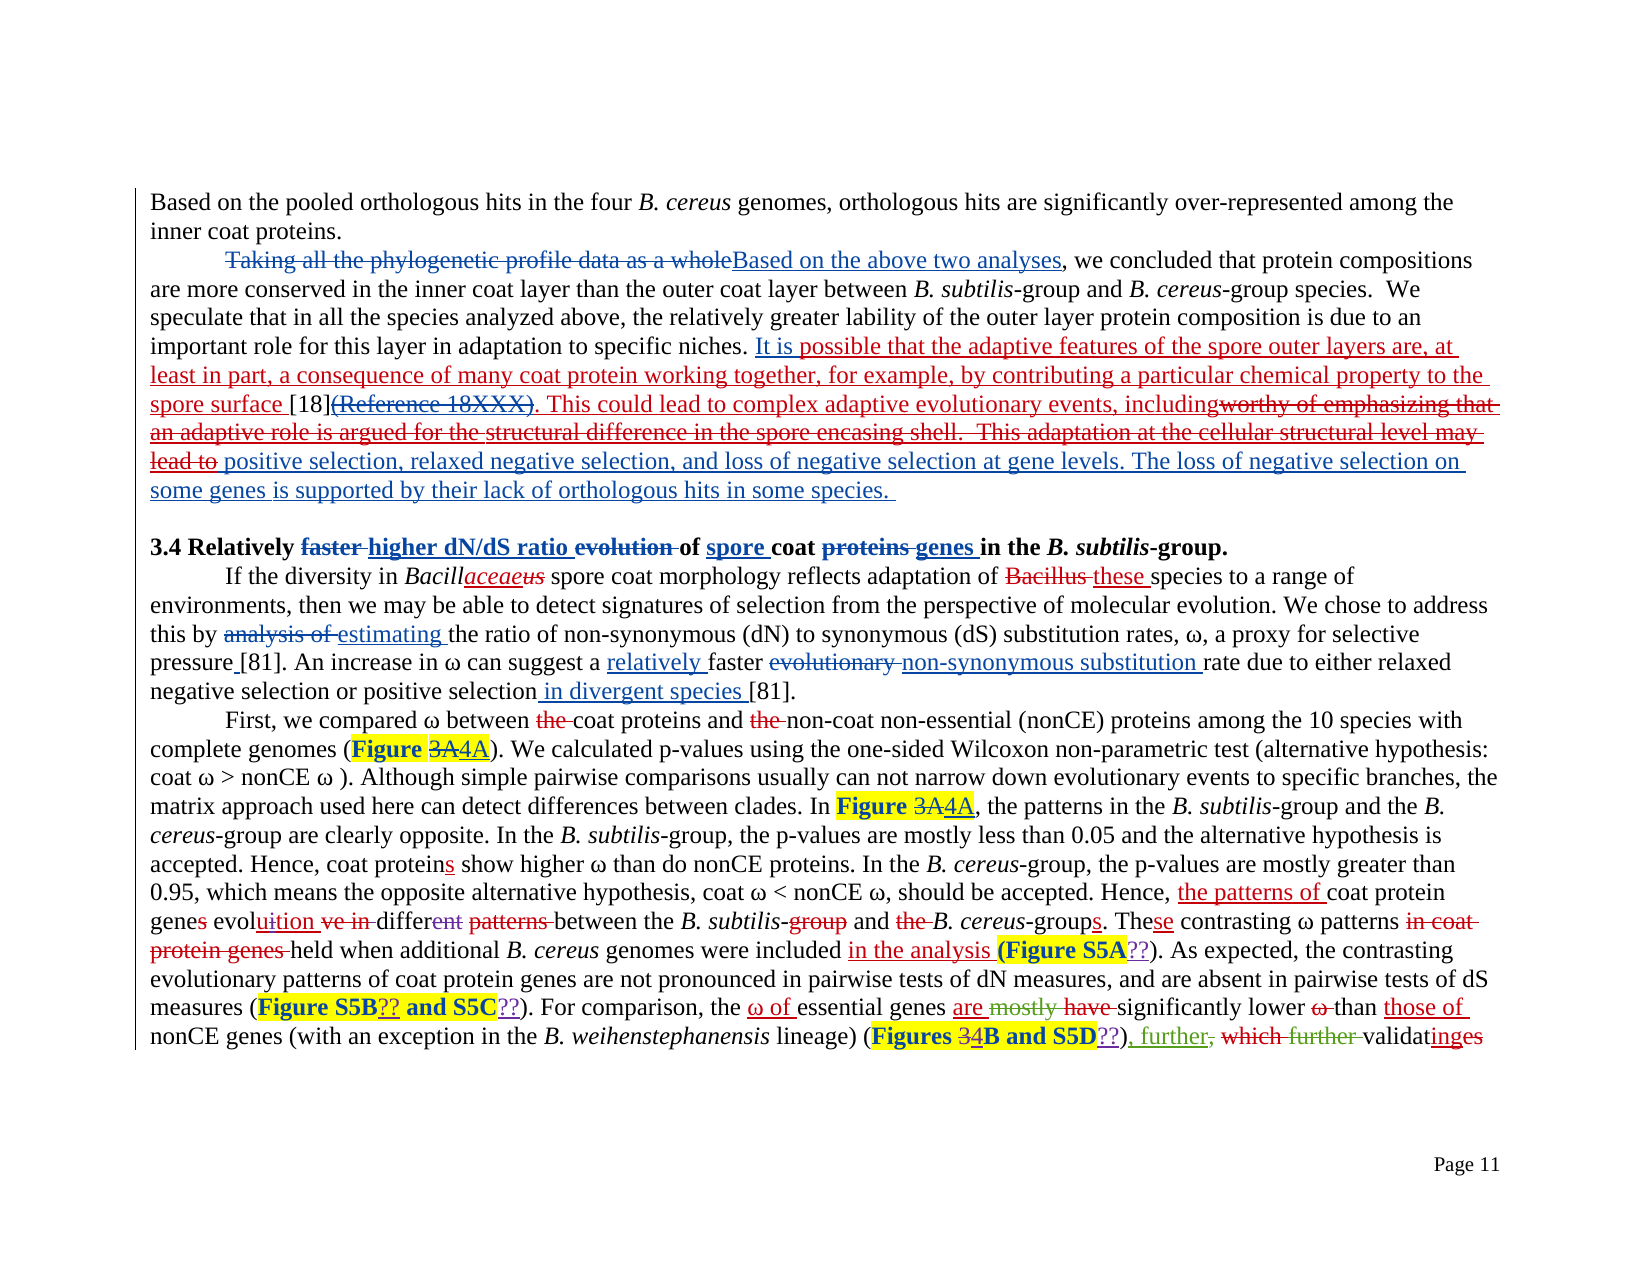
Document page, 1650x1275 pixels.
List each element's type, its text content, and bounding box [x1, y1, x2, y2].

list , we concluded that protein compositions are more conserved in the inner coat layer than the outer coat layer between B. subtilis-group and B. cereus-group species. We speculate that in all the species analyzed above, the relatively greater lability of the outer layer protein composition is due to an important role for this layer in adaptation to specific niches. [18] [150, 245, 1500, 504]
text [150, 187, 1500, 245]
text 3.4 Relatively of coat in the B. subtilis-group. [150, 532, 1500, 561]
text If the diversity in Bacill spore coat morphology reflects adaptation of species to a range of environments, then we may be able to detect signatures of selection from the perspective of molecular evolution. We chose to address this by the ratio of non-synonymous (dN) to synonymous (dS) substitution rates, ω, a proxy for selective pressure[81]. An increase in ω can suggest a faster rate due to either relaxed negative selection or positive selection[81]. [150, 561, 1500, 705]
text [150, 705, 1500, 1050]
